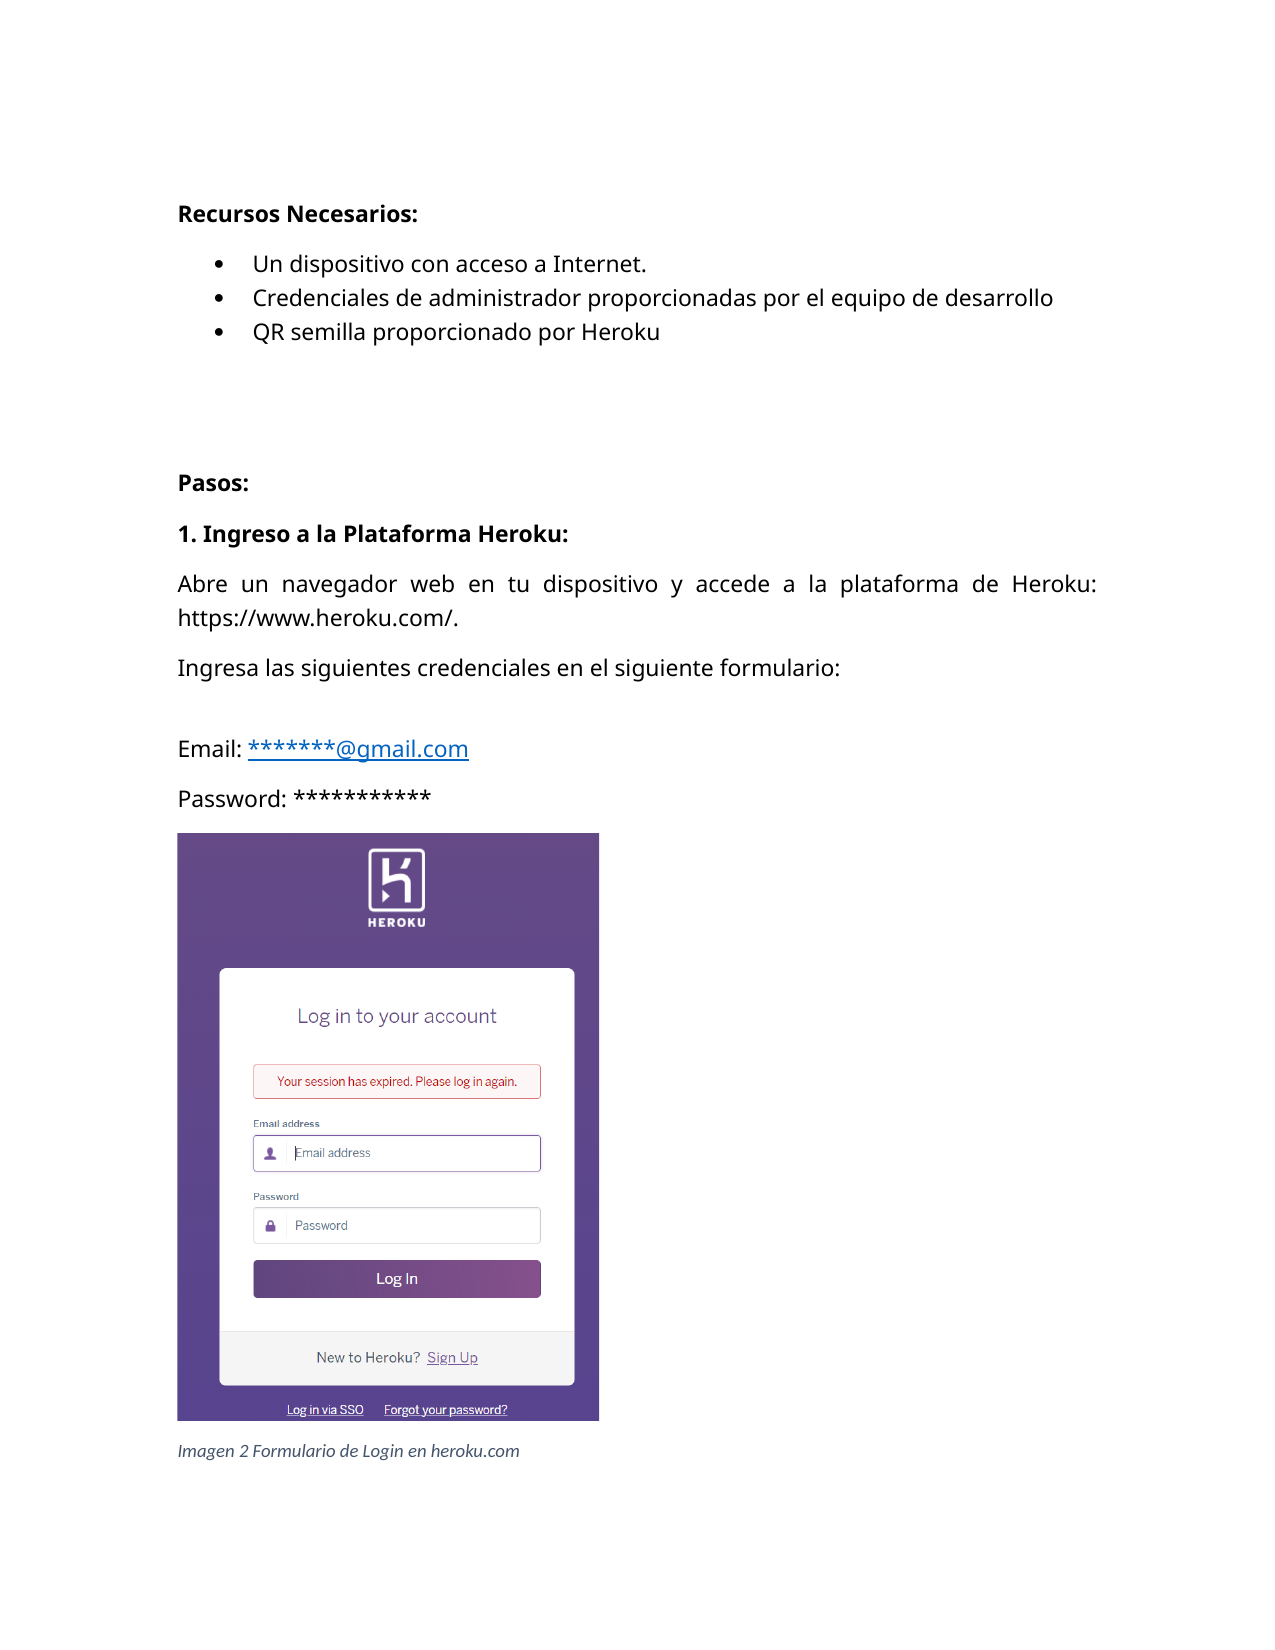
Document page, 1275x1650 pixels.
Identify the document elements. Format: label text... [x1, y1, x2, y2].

text 1. Ingreso a la Plataforma Heroku: [177, 518, 1098, 549]
list Un dispositivo con acceso a Internet. [215, 248, 1098, 280]
text Password: *********** [177, 783, 1098, 814]
list QR semilla proporcionado por Heroku [215, 316, 1098, 347]
picture [177, 833, 600, 1421]
text Ingresa las siguientes credenciales en el siguiente formulario: [177, 652, 1098, 714]
text Recursos Necesarios: [177, 198, 1098, 229]
text Email: *******@gmail.com [177, 732, 1098, 764]
text Abre un navegador web en tu dispositivo y accede a la plataforma de Heroku: https://www.heroku.com/. [177, 568, 1098, 633]
list Credenciales de administrador proporcionadas por el equipo de desarrollo [215, 282, 1098, 313]
text Pasos: [177, 467, 1098, 498]
